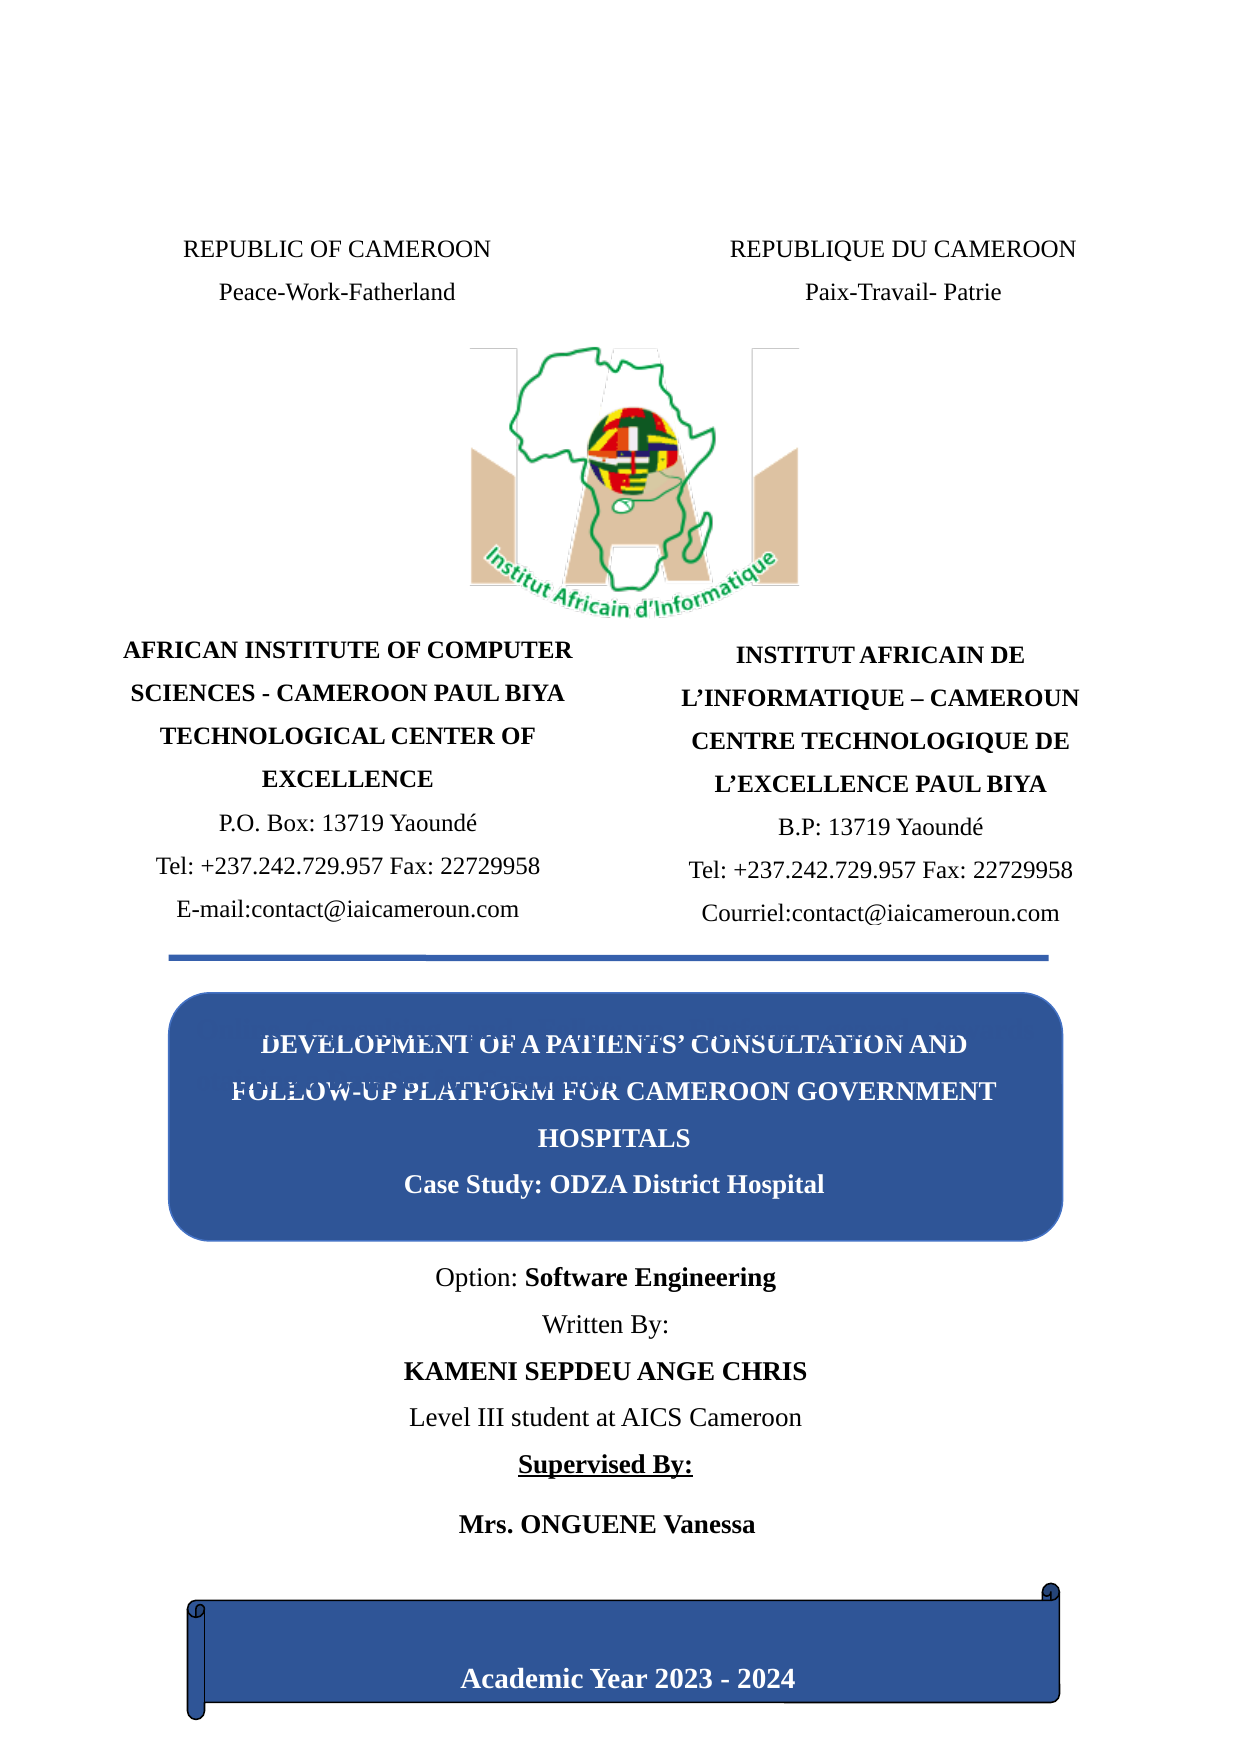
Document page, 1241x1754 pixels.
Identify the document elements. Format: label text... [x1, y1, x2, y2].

table_header REPUBLIQUE DU CAMEROON Paix-Travail- Patrie [620, 234, 1186, 737]
picture [447, 315, 818, 632]
table_header REPUBLIC OF CAMEROON Peace-Work-Fatherland [54, 234, 620, 737]
